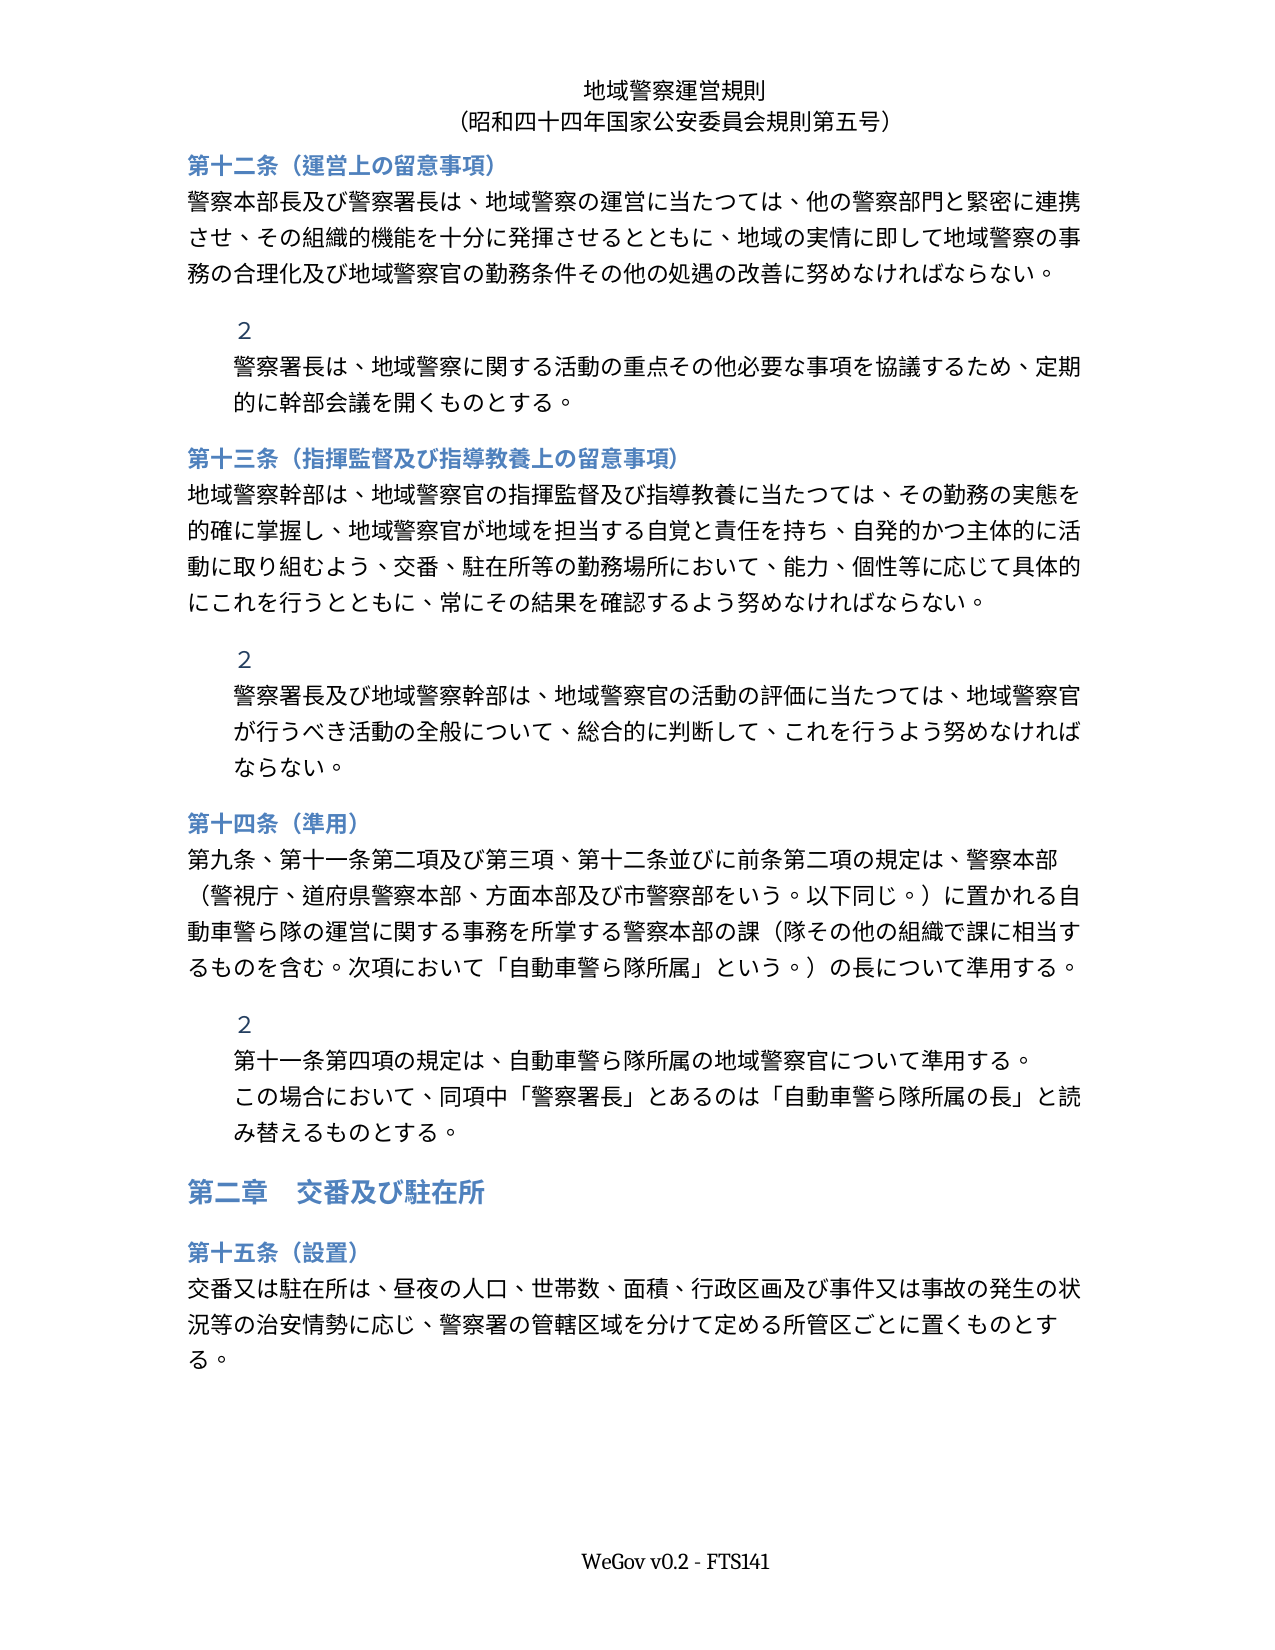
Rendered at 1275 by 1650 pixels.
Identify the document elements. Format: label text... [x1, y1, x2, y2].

text 警察本部長及び警察署長は、地域警察の運営に当たつては、他の警察部門と緊密に連携させ、その組織的機能を十分に発揮させるとともに、地域の実情に即して地域警察の事務の合理化及び地域警察官の勤務条件その他の処遇の改善に努めなければならない。 [187, 186, 1087, 289]
subtitle 第十三条（指揮監督及び指導教養上の留意事項） [187, 443, 1087, 474]
subtitle 第十二条（運営上の留意事項） [187, 150, 1087, 181]
text 交番又は駐在所は、昼夜の人口、世帯数、面積、行政区画及び事件又は事故の発生の状況等の治安情勢に応じ、警察署の管轄区域を分けて定める所管区ごとに置くものとする。 [187, 1273, 1087, 1376]
text 第九条、第十一条第二項及び第三項、第十二条並びに前条第二項の規定は、警察本部（警視庁、道府県警察本部、方面本部及び市警察部をいう。以下同じ。）に置かれる自動車警ら隊の運営に関する事務を所掌する警察本部の課（隊その他の組織で課に相当するものを含む。次項において「自動車警ら隊所属」という。）の長について準用する。 [187, 844, 1087, 983]
text 警察署長は、地域警察に関する活動の重点その他必要な事項を協議するため、定期的に幹部会議を開くものとする。 [233, 351, 1087, 418]
subtitle ２ [233, 1009, 1087, 1040]
subtitle 第十五条（設置） [187, 1237, 1087, 1268]
subtitle 第十四条（準用） [187, 808, 1087, 839]
text 第十一条第四項の規定は、自動車警ら隊所属の地域警察官について準用する。 この場合において、同項中「警察署長」とあるのは「自動車警ら隊所属の長」と読み替えるものとする。 [233, 1045, 1087, 1148]
subtitle 第二章 交番及び駐在所 [187, 1173, 1087, 1210]
text 地域警察幹部は、地域警察官の指揮監督及び指導教養に当たつては、その勤務の実態を的確に掌握し、地域警察官が地域を担当する自覚と責任を持ち、自発的かつ主体的に活動に取り組むよう、交番、駐在所等の勤務場所において、能力、個性等に応じて具体的にこれを行うとともに、常にその結果を確認するよう努めなければならない。 [187, 479, 1087, 618]
text 警察署長及び地域警察幹部は、地域警察官の活動の評価に当たつては、地域警察官が行うべき活動の全般について、総合的に判断して、これを行うよう努めなければならない。 [233, 680, 1087, 783]
subtitle ２ [233, 314, 1087, 346]
subtitle ２ [233, 644, 1087, 675]
